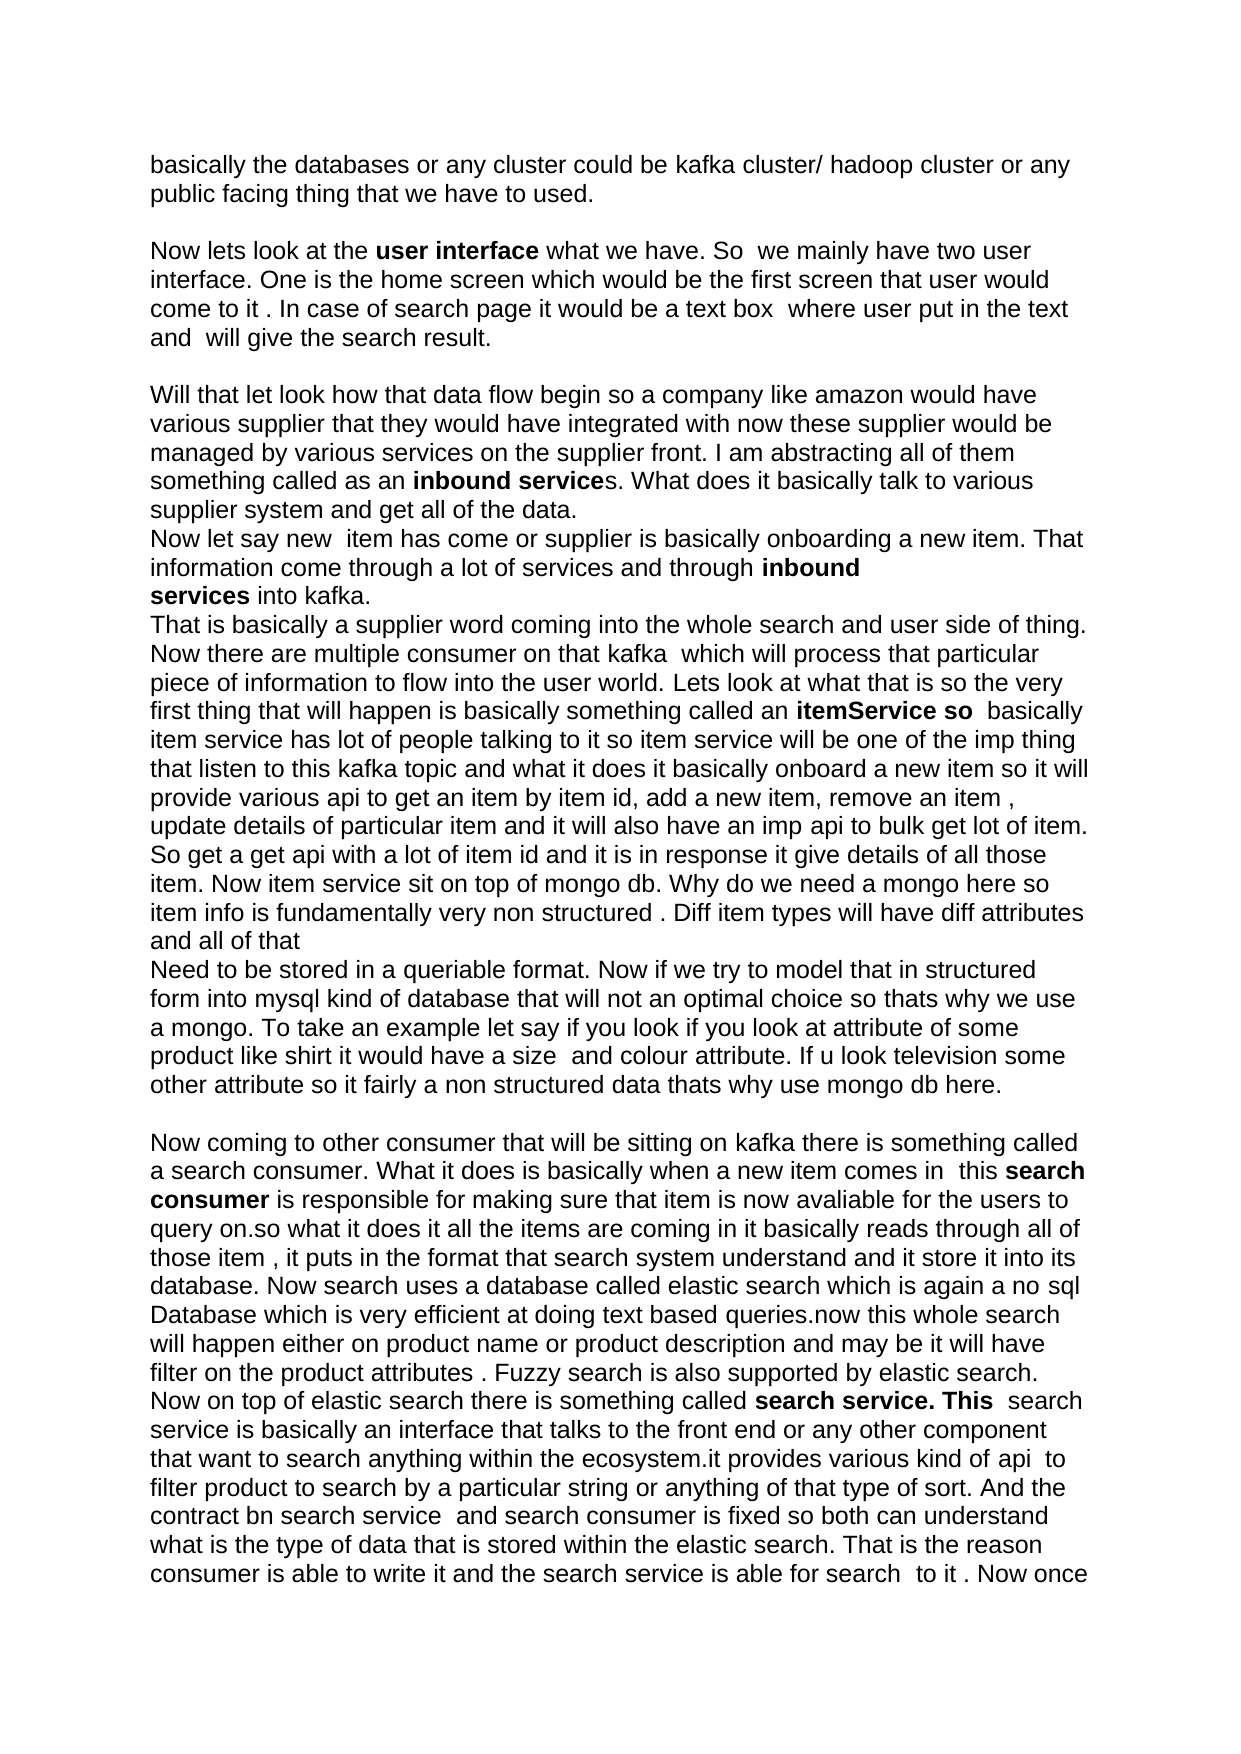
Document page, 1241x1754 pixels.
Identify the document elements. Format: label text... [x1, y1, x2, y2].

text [150, 150, 1090, 207]
text Need to be stored in a queriable format. Now if we try to model that in structured form into mysql kind of database that will not an optimal choice so thats why we use a mongo. To take an example let say if you look if you look at attribute of some product like shirt it would have a size and colour attribute. If u look television some other attribute so it fairly a non structured data thats why use mongo db here. [150, 955, 1090, 1099]
text Now let say new item has come or supplier is basically onboarding a new item. That information come through a lot of services and through inbound services into kafka. [150, 524, 1090, 610]
text Now lets look at the user interface what we have. So we mainly have two user interface. One is the home screen which would be the first screen that user would come to it . In case of search page it would be a text box where user put in the text and will give the search result. [150, 236, 1090, 351]
text Will that let look how that data flow begin so a company like amazon would have various supplier that they would have integrated with now these supplier would be managed by various services on the supplier front. I am abstracting all of them something called as an inbound services. What does it basically talk to various supplier system and get all of the data. [150, 380, 1090, 524]
text Database which is very efficient at doing text based queries.now this whole search will happen either on product name or product description and may be it will have filter on the product attributes . Fuzzy search is also supported by elastic search. [150, 1300, 1090, 1386]
text That is basically a supplier word coming into the whole search and user side of thing. Now there are multiple consumer on that kafka which will process that particular piece of information to flow into the user world. Lets look at what that is so the very first thing that will happen is basically something called an itemService so basically item service has lot of people talking to it so item service will be one of the imp thing that listen to this kafka topic and what it does it basically onboard a new item so it will provide various api to get an item by item id, add a new item, remove an item , update details of particular item and it will also have an imp api to bulk get lot of item. So get a get api with a lot of item id and it is in response it give details of all those item. Now item service sit on top of mongo db. Why do we need a mongo here so item info is fundamentally very non structured . Diff item types will have diff attributes and all of that [150, 610, 1090, 955]
text Now coming to other consumer that will be sitting on kafka there is something called a search consumer. What it does is basically when a new item comes in this search consumer is responsible for making sure that item is now avaliable for the users to query on.so what it does it all the items are coming in it basically reads through all of those item , it puts in the format that search system understand and it store it into its database. Now search uses a database called elastic search which is again a no sql [150, 1127, 1090, 1300]
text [150, 1386, 1090, 1587]
